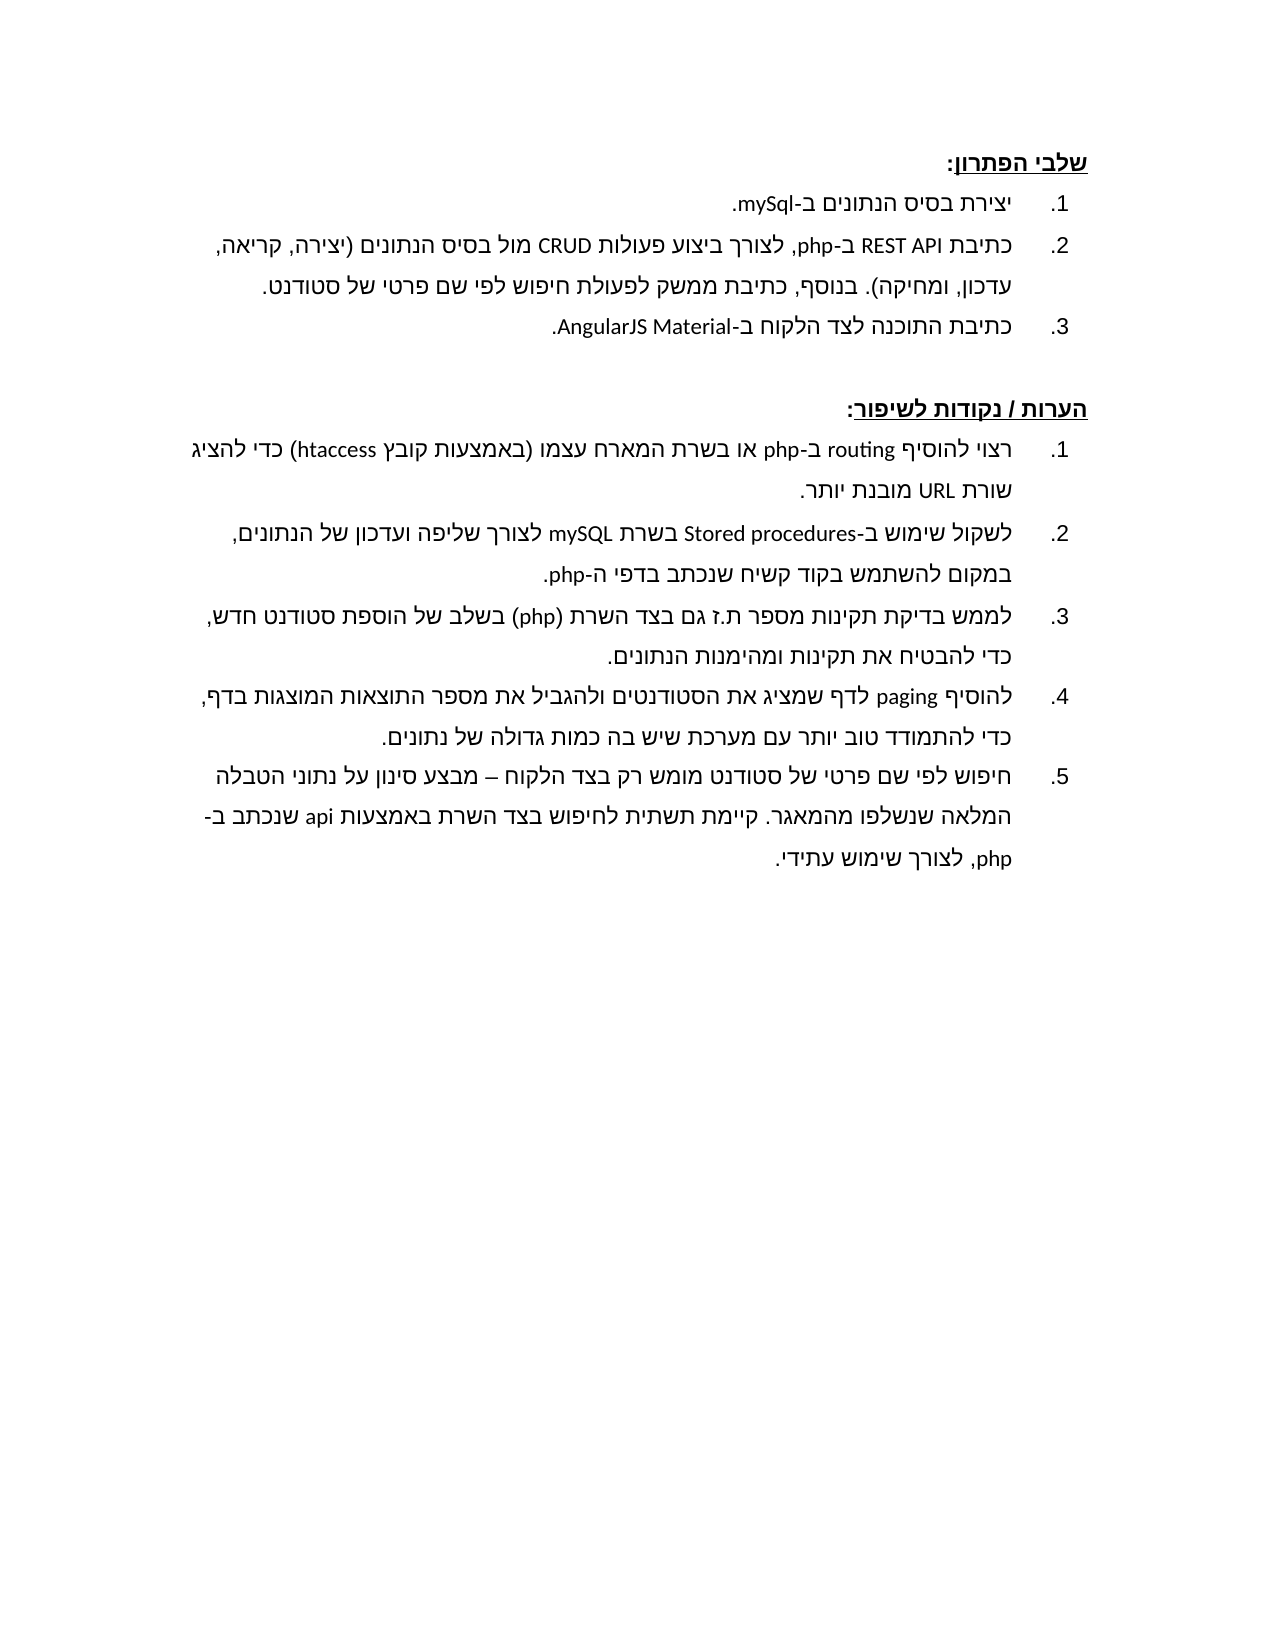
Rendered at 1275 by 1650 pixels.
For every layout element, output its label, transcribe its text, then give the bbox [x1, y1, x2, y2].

list כתיבת התוכנה לצד הלקוח ב-AngularJS Material. [187, 312, 1050, 340]
list לשקול שימוש ב-Stored procedures בשרת mySQL לצורך שליפה ועדכון של הנתונים, במקום להשתמש בקוד קשיח שנכתב בדפי ה-php. [187, 519, 1050, 588]
list לממש בדיקת תקינות מספר ת.ז גם בצד השרת (php) בשלב של הוספת סטודנט חדש, כדי להבטיח את תקינות ומהימנות הנתונים. [187, 602, 1050, 669]
list רצוי להוסיף routing ב-php או בשרת המארח עצמו (באמצעות קובץ htaccess) כדי להציג שורת URL מובנת יותר. [187, 436, 1050, 505]
list כתיבת REST API ב-php, לצורך ביצוע פעולות CRUD מול בסיס הנתונים (יצירה, קריאה, עדכון, ומחיקה). בנוסף, כתיבת ממשק לפעולת חיפוש לפי שם פרטי של סטודנט. [187, 231, 1050, 299]
text שלבי הפתרון: [187, 150, 1087, 176]
text הערות / נקודות לשיפור: [187, 396, 1087, 422]
list להוסיף paging לדף שמציג את הסטודנטים ולהגביל את מספר התוצאות המוצגות בדף, כדי להתמודד טוב יותר עם מערכת שיש בה כמות גדולה של נתונים. [187, 682, 1050, 750]
list יצירת בסיס הנתונים ב-mySql. [187, 189, 1050, 217]
list חיפוש לפי שם פרטי של סטודנט מומש רק בצד הלקוח – מבצע סינון על נתוני הטבלה המלאה שנשלפו מהמאגר. קיימת תשתית לחיפוש בצד השרת באמצעות api שנכתב ב-php, לצורך שימוש עתידי. [187, 763, 1050, 872]
